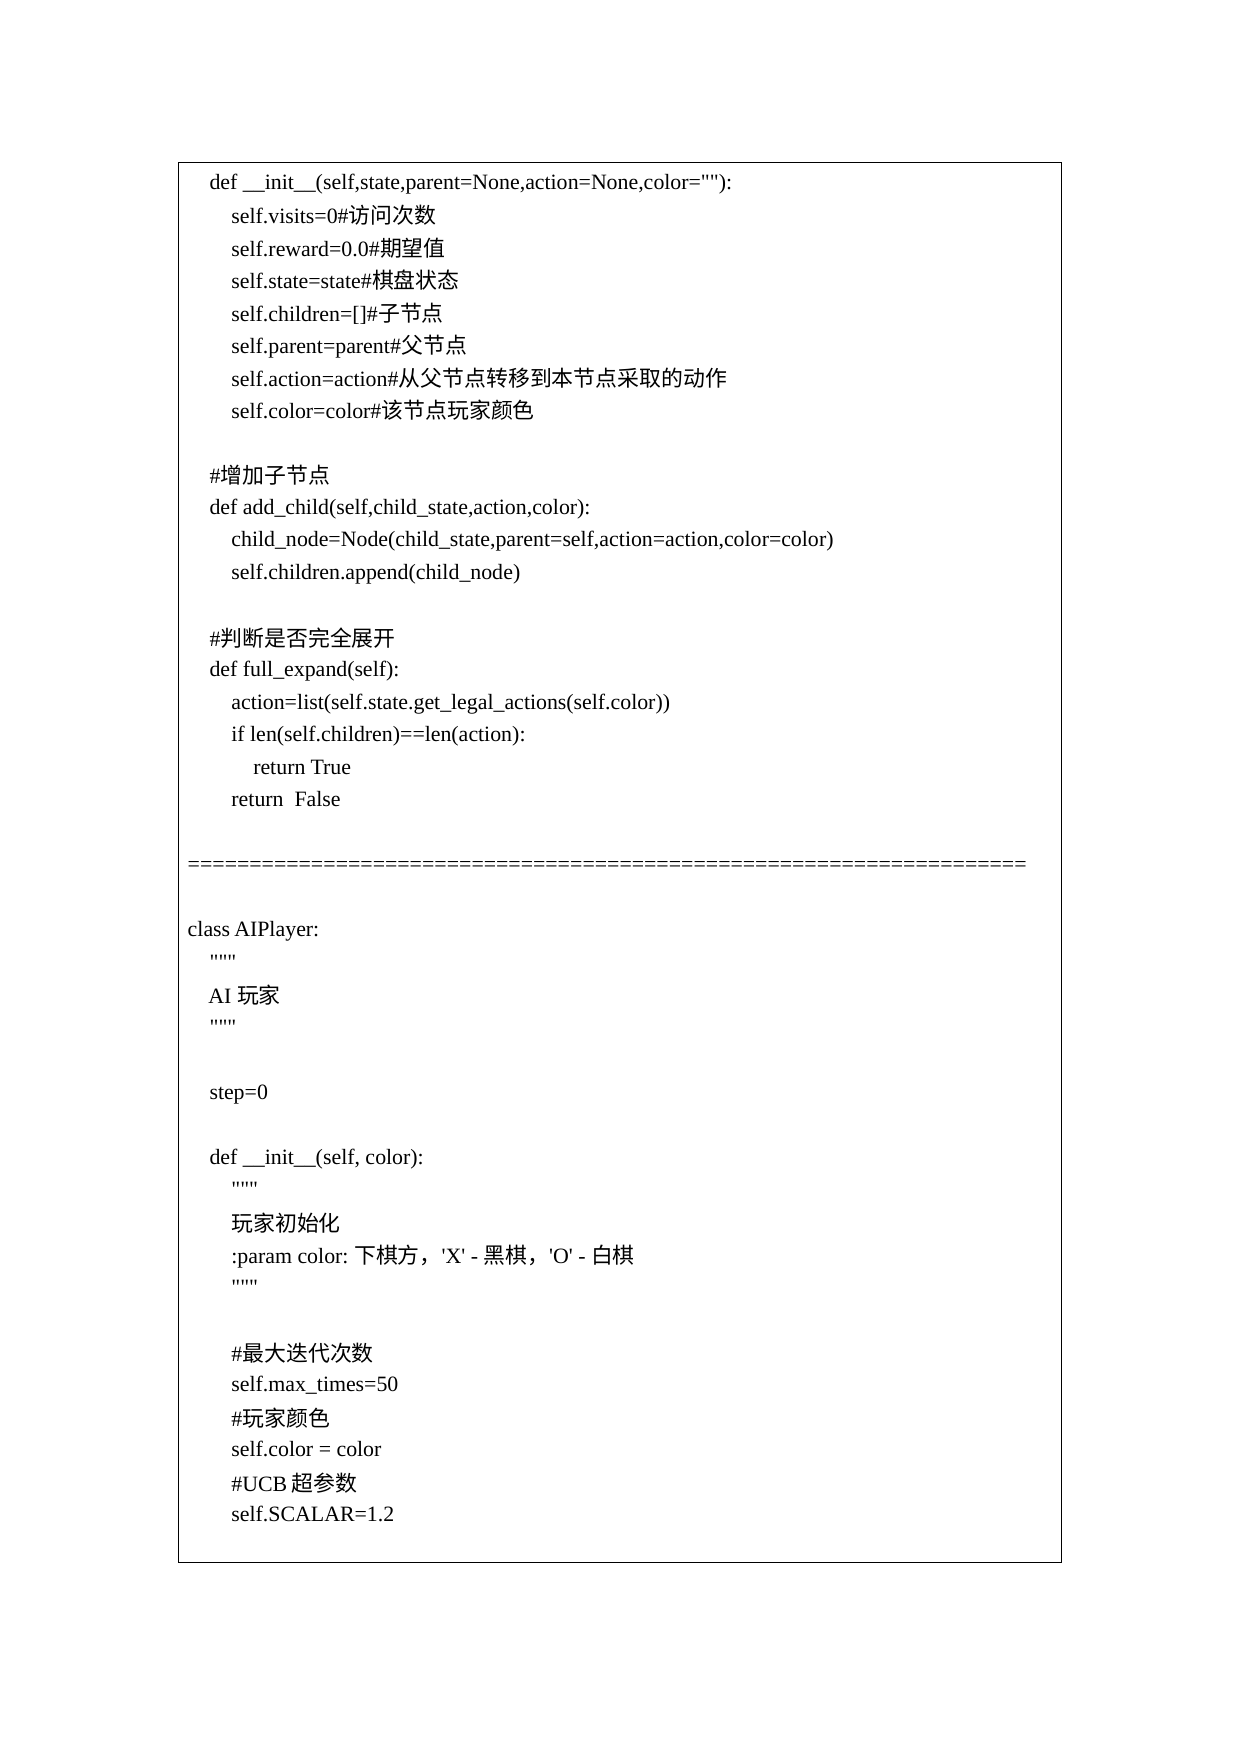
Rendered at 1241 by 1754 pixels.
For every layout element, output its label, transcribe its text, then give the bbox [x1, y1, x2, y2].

text self.color = color [187, 1433, 1053, 1465]
text self.color=color#该节点玩家颜色 [187, 393, 1053, 425]
text #UCB超参数 [187, 1465, 1053, 1498]
text self.parent=parent#父节点 [187, 328, 1053, 360]
text def add_child(self,child_state,action,color): [187, 490, 1053, 523]
text AI 玩家 [187, 978, 1053, 1010]
text :param color: 下棋方，'X' - 黑棋，'O' - 白棋 [187, 1238, 1053, 1270]
text self.SCALAR=1.2 [187, 1498, 1053, 1530]
text 玩家初始化 [187, 1205, 1053, 1238]
text """ [187, 1270, 1053, 1303]
text self.reward=0.0#期望值 [187, 230, 1053, 263]
text #玩家颜色 [187, 1400, 1053, 1433]
text class AIPlayer: [187, 913, 1053, 945]
text self.children=[]#子节点 [187, 295, 1053, 328]
text child_node=Node(child_state,parent=self,action=action,color=color) [187, 523, 1053, 555]
text #判断是否完全展开 [187, 620, 1053, 653]
text """ [187, 1173, 1053, 1205]
text ==================================================================== [187, 848, 1053, 880]
text def full_expand(self): [187, 653, 1053, 685]
text def __init__(self,state,parent=None,action=None,color=""): [179, 163, 1061, 198]
text self.action=action#从父节点转移到本节点采取的动作 [187, 360, 1053, 393]
text """ [187, 945, 1053, 978]
text self.visits=0#访问次数 [187, 198, 1053, 230]
text def __init__(self, color): [187, 1140, 1053, 1173]
text self.max_times=50 [187, 1368, 1053, 1400]
text if len(self.children)==len(action): [187, 718, 1053, 750]
text self.state=state#棋盘状态 [187, 263, 1053, 295]
text self.children.append(child_node) [187, 555, 1053, 588]
text """ [187, 1010, 1053, 1043]
text return True [187, 750, 1053, 783]
text #增加子节点 [187, 458, 1053, 490]
text step=0 [187, 1075, 1053, 1108]
text #最大迭代次数 [187, 1335, 1053, 1368]
text action=list(self.state.get_legal_actions(self.color)) [187, 685, 1053, 718]
text return False [187, 783, 1053, 815]
